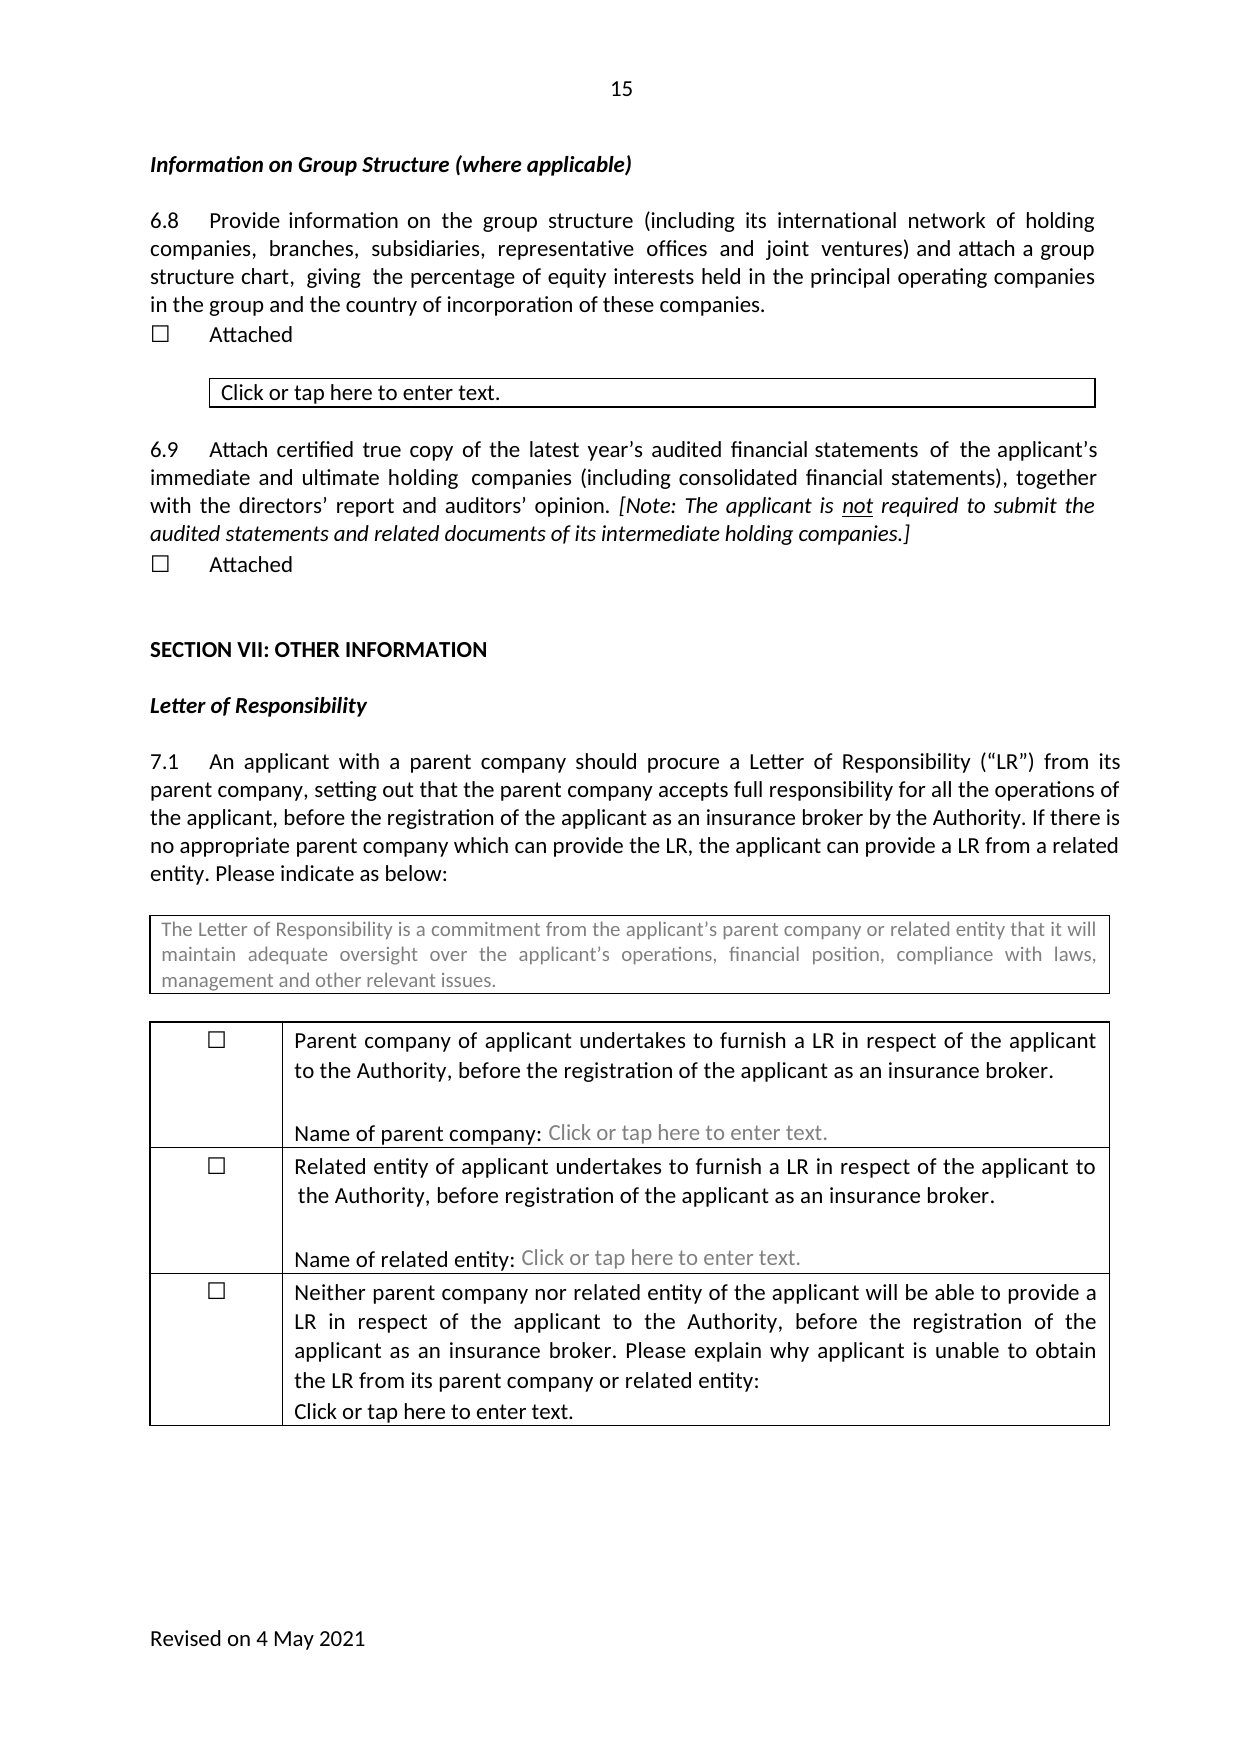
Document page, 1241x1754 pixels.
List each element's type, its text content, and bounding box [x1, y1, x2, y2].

table_header The Letter of Responsibility is a commitment from the applicant’s parent company or related entity that it will maintain adequate oversight over the applicant’s operations, financial position, compliance with laws, management and other relevant issues. [151, 916, 1109, 992]
table_header [151, 1023, 282, 1147]
text 7.1 An applicant with a parent company should procure a Letter of Responsibility (“LR”) from its parent company, setting out that the parent company accepts full responsibility for all the operations of the applicant, before the registration of the applicant as an insurance broker by the Authority. If there is no appropriate parent company which can provide the LR, the applicant can provide a LR from a related entity. Please indicate as below: [150, 747, 1122, 887]
table_cell [151, 1148, 282, 1273]
text SECTION VII: OTHER INFORMATION [150, 635, 1093, 663]
text Letter of Responsibility [150, 691, 1122, 719]
table_header Parent company of applicant undertakes to furnish a LR in respect of the applicant to the Authority, before the registration of the applicant as an insurance broker. Name of parent company: [283, 1023, 1109, 1147]
table_cell [151, 1274, 282, 1425]
text 6.8 Provide information on the group structure (including its international network of holding companies, branches, subsidiaries, representative offices and joint ventures) and attach a group structure chart, giving the percentage of equity interests held in the principal operating companies in the group and the country of incorporation of these companies. [150, 206, 1095, 318]
text Information on Group Structure (where applicable) [150, 150, 1095, 178]
table_cell Related entity of applicant undertakes to furnish a LR in respect of the applicant to the Authority, before registration of the applicant as an insurance broker. Name of related entity: [283, 1148, 1109, 1273]
table_cell Neither parent company nor related entity of the applicant will be able to provide a LR in respect of the applicant to the Authority, before the registration of the applicant as an insurance broker. Please explain why applicant is unable to obtain the LR from its parent company or related entity: [283, 1274, 1109, 1425]
list Attached [150, 318, 1093, 349]
text 6.9 Attach certified true copy of the latest year’s audited financial statements of the applicant’s immediate and ultimate holding companies (including consolidated financial statements), together with the directors’ report and auditors’ opinion. [Note: The applicant is not required to submit the audited statements and related documents of its intermediate holding companies.] [150, 436, 1097, 548]
list Attached [150, 548, 1093, 579]
